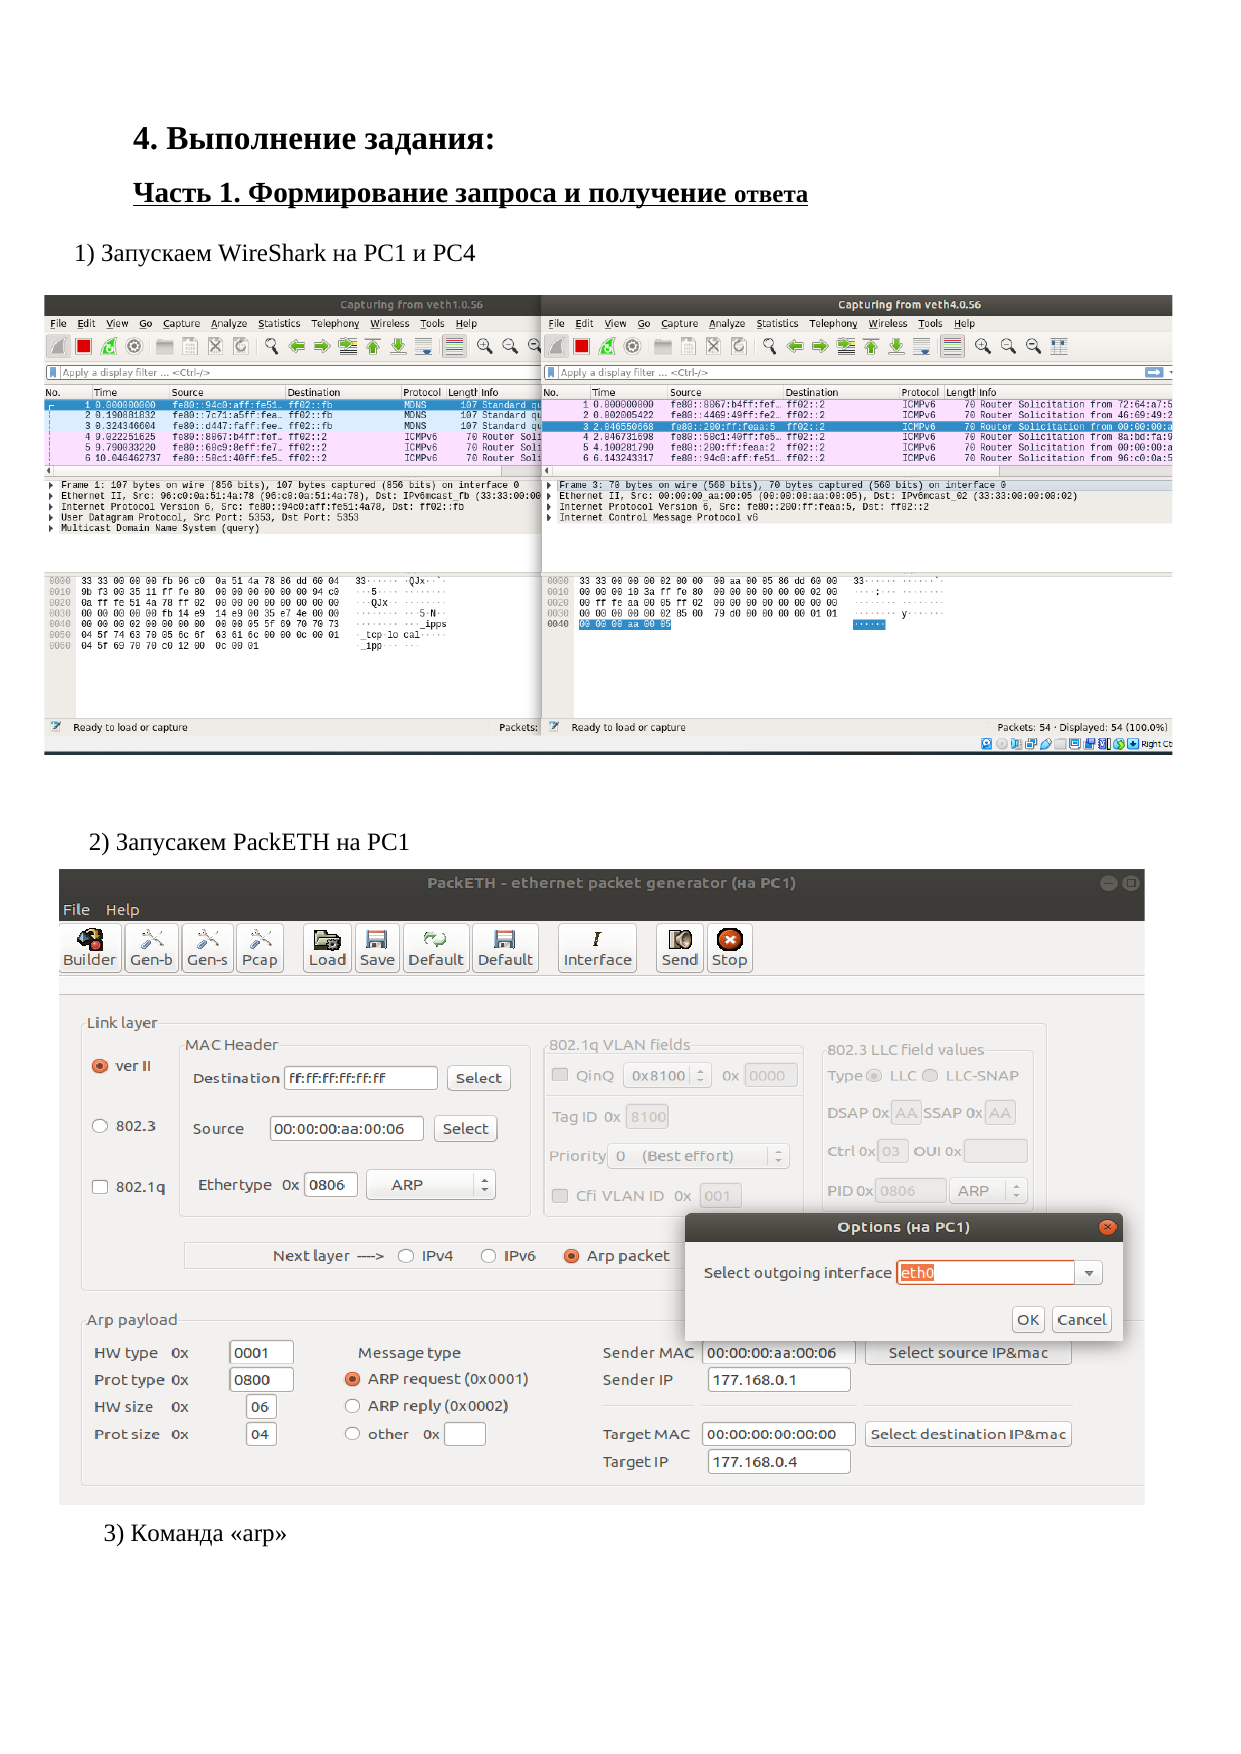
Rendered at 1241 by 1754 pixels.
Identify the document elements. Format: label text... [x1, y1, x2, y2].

text 1) Запускаем WireShark на PC1 и PC4 [74, 238, 1196, 295]
text Часть 1. Формирование запроса и получение ответа [133, 176, 1152, 209]
picture [59, 869, 1145, 1505]
text 4. Выполнение задания: [133, 118, 1152, 156]
text 2) Запусакем PackETH на PC1 [88, 827, 1196, 855]
text 3) Команда «arp» [103, 1518, 1196, 1547]
picture [44, 295, 1173, 755]
